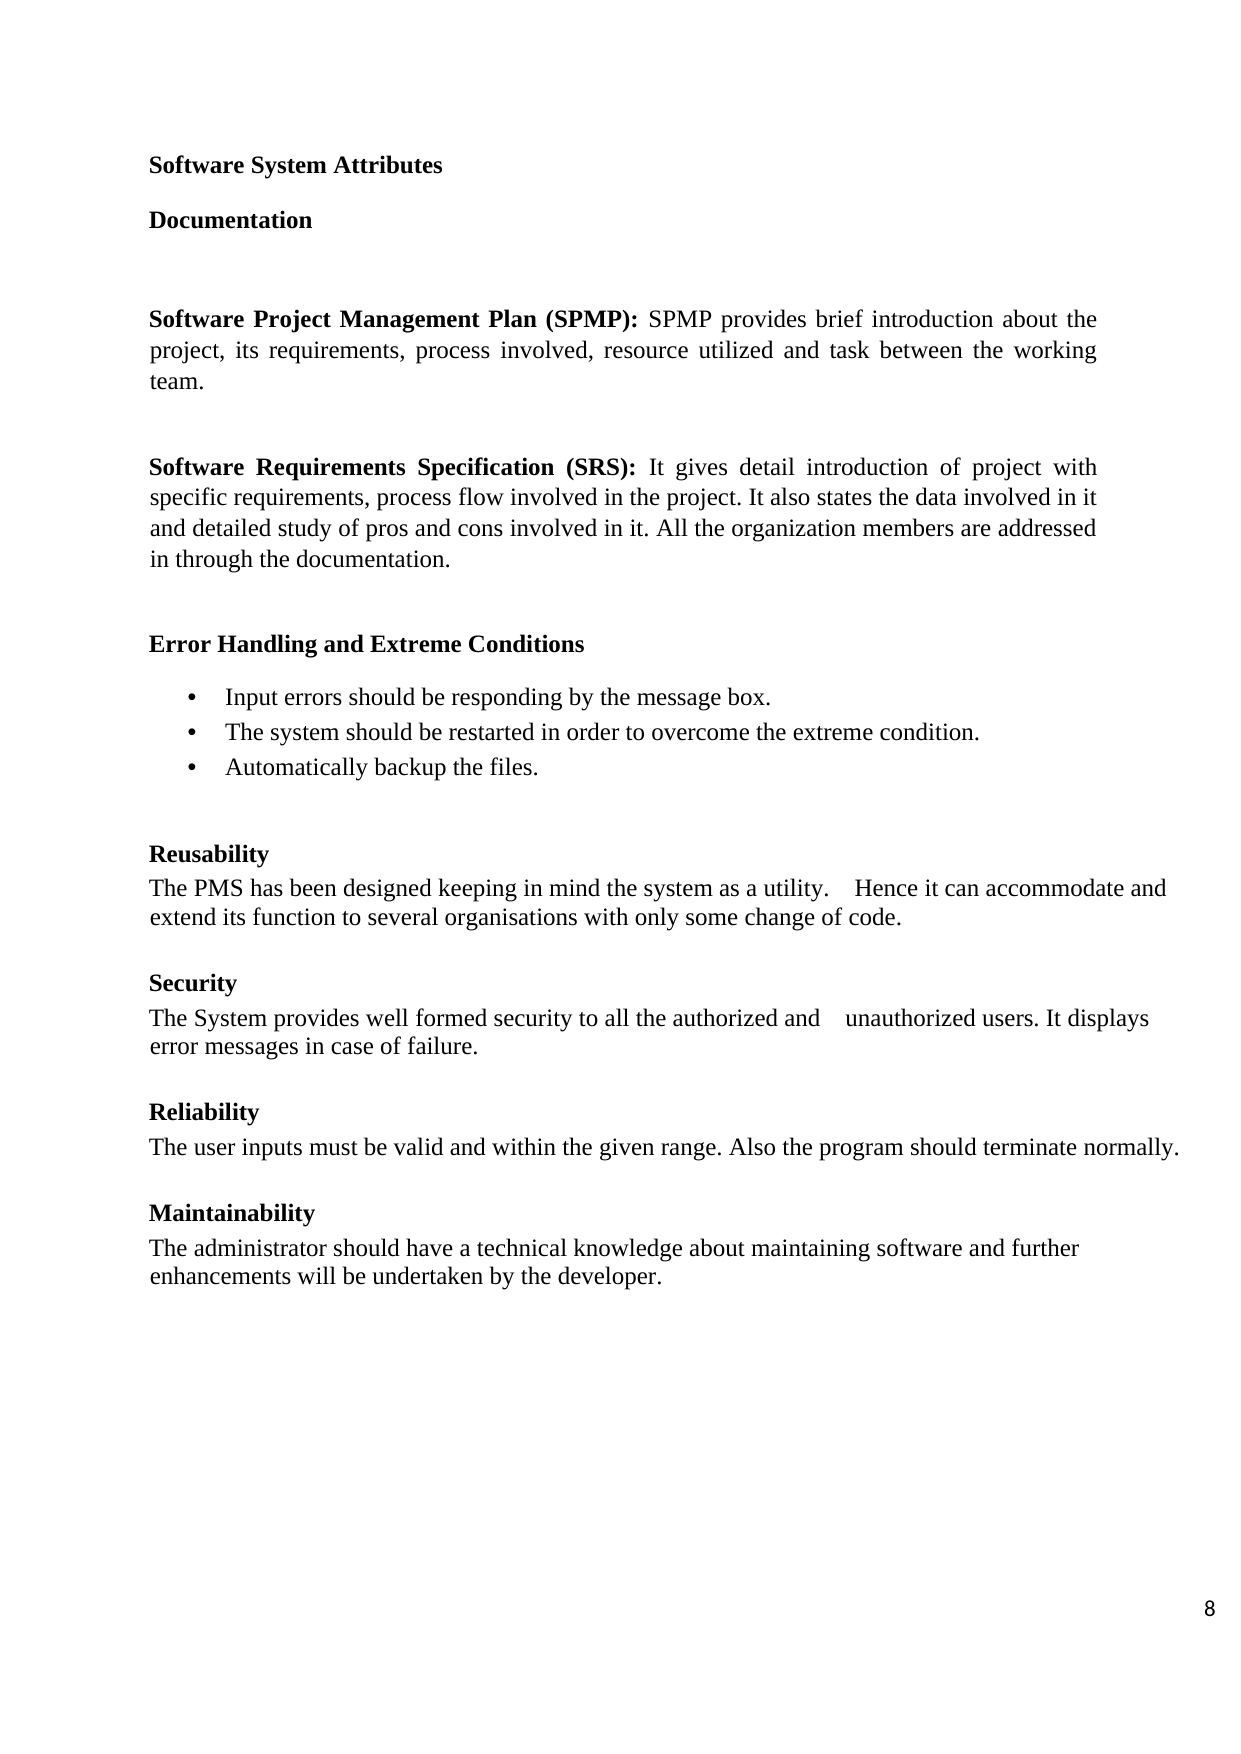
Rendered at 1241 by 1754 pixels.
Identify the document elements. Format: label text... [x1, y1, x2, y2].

text Software Requirements Specification (SRS): It gives detail introduction of project with specific requirements, process flow involved in the project. It also states the data involved in it and detailed study of pros and cons involved in it. All the organization members are addressed in through the documentation. [148, 452, 1097, 573]
text The administrator should have a technical knowledge about maintaining software and further enhancements will be undertaken by the developer. [148, 1233, 1217, 1290]
text Reusability [148, 839, 1217, 868]
text Software System Attributes [148, 150, 1217, 179]
text Error Handling and Extreme Conditions [148, 629, 592, 658]
text The PMS has been designed keeping in mind the system as a utility. Hence it can accommodate and extend its function to several organisations with only some change of code. [148, 873, 1217, 931]
text The user inputs must be valid and within the given range. Also the program should terminate normally. [148, 1132, 1192, 1161]
text Documentation [148, 205, 1217, 233]
text Software Project Management Plan (SPMP): SPMP provides brief introduction about the project, its requirements, process involved, resource utilized and task between the working team. [148, 304, 1097, 395]
text Security [148, 968, 1217, 997]
text Maintainability [148, 1198, 1217, 1227]
list The system should be restarted in order to overcome the extreme condition. [187, 717, 1217, 746]
text The System provides well formed security to all the authorized and unauthorized users. It displays error messages in case of failure. [148, 1003, 1177, 1060]
text Reliability [148, 1097, 1217, 1126]
list Automatically backup the files. [187, 752, 1217, 781]
list Input errors should be responding by the message box. [187, 682, 1217, 711]
